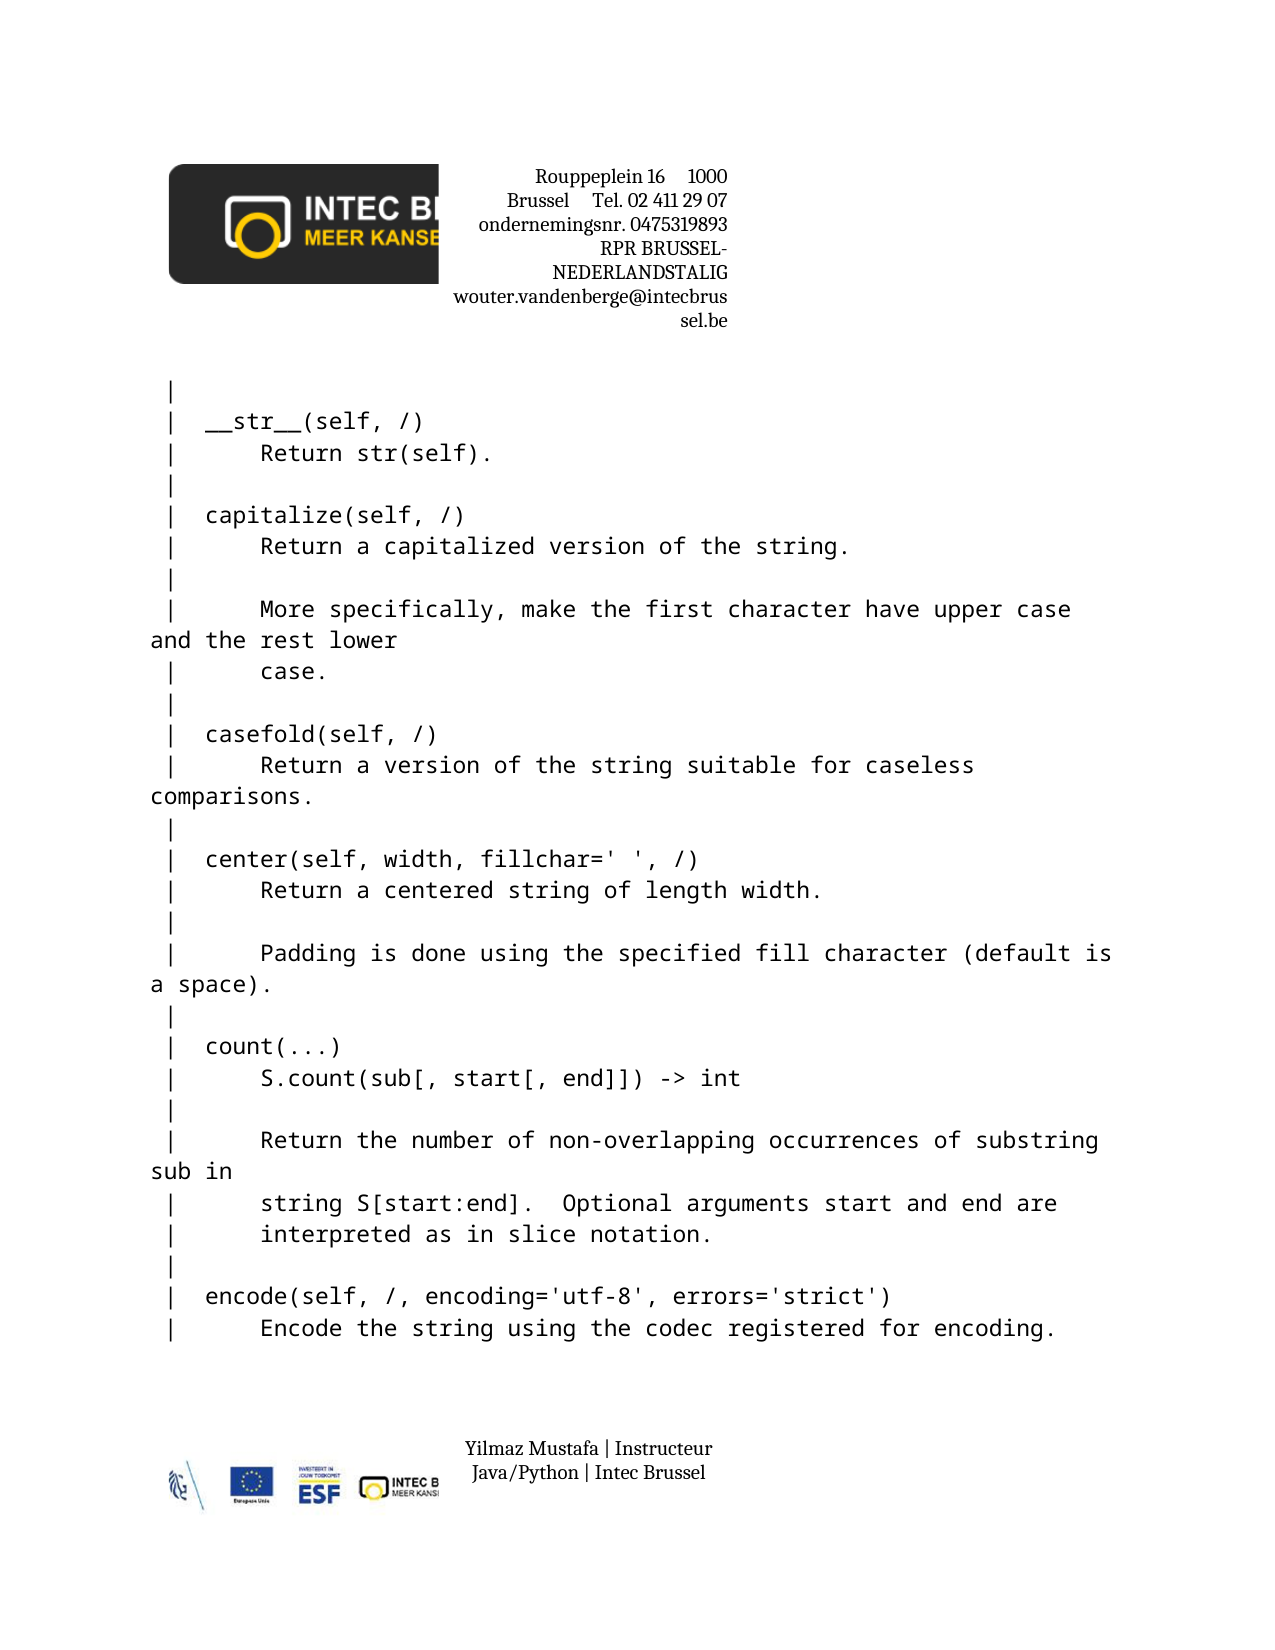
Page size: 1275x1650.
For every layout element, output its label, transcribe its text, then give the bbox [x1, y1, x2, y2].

picture [168, 164, 439, 284]
picture [168, 1436, 439, 1534]
